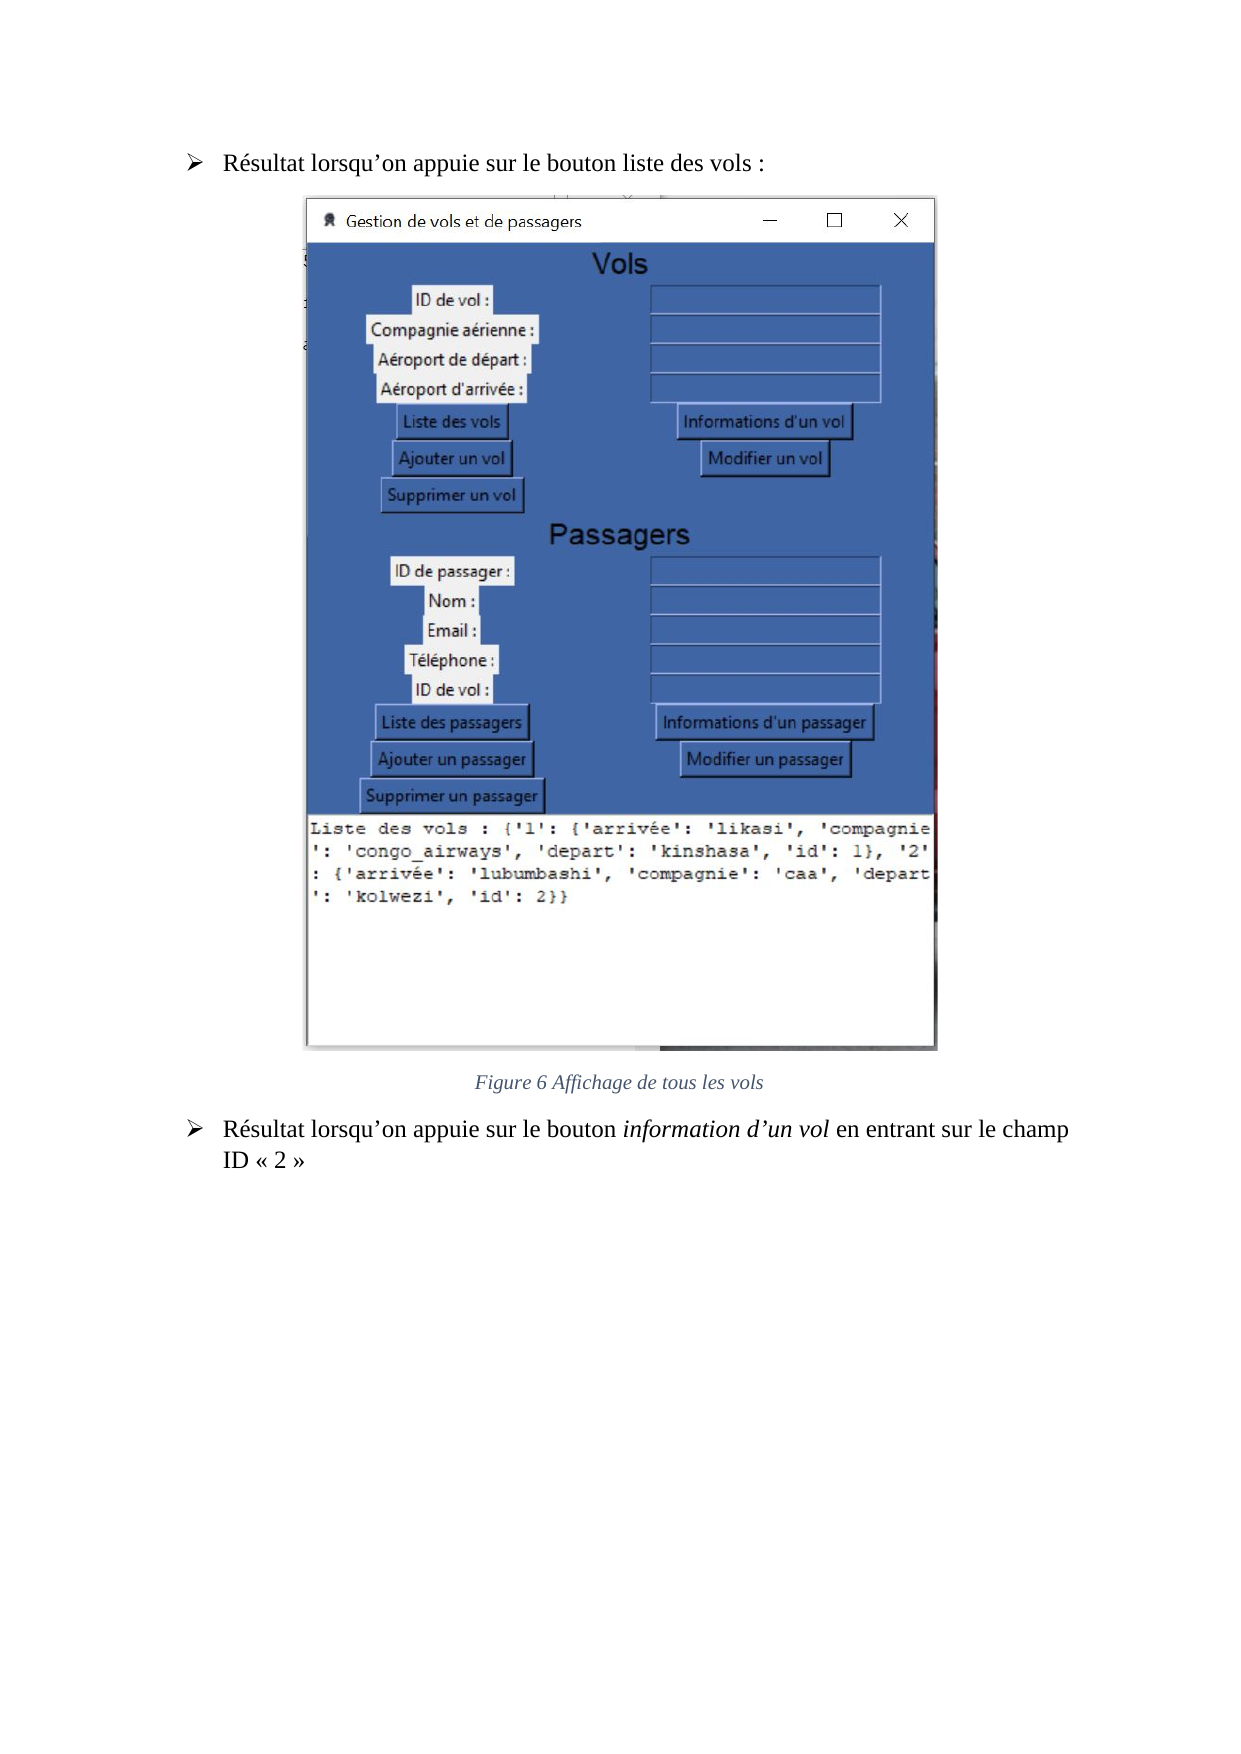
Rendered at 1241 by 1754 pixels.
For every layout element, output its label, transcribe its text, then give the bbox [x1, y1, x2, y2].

picture [302, 195, 938, 1051]
text Figure 6 Affichage de tous les vols [148, 1069, 1093, 1094]
list Résultat lorsqu’on appuie sur le bouton information d’un vol en entrant sur le champ ID « 2 » [185, 1114, 1093, 1174]
list Résultat lorsqu’on appuie sur le bouton liste des vols : [185, 148, 1093, 176]
